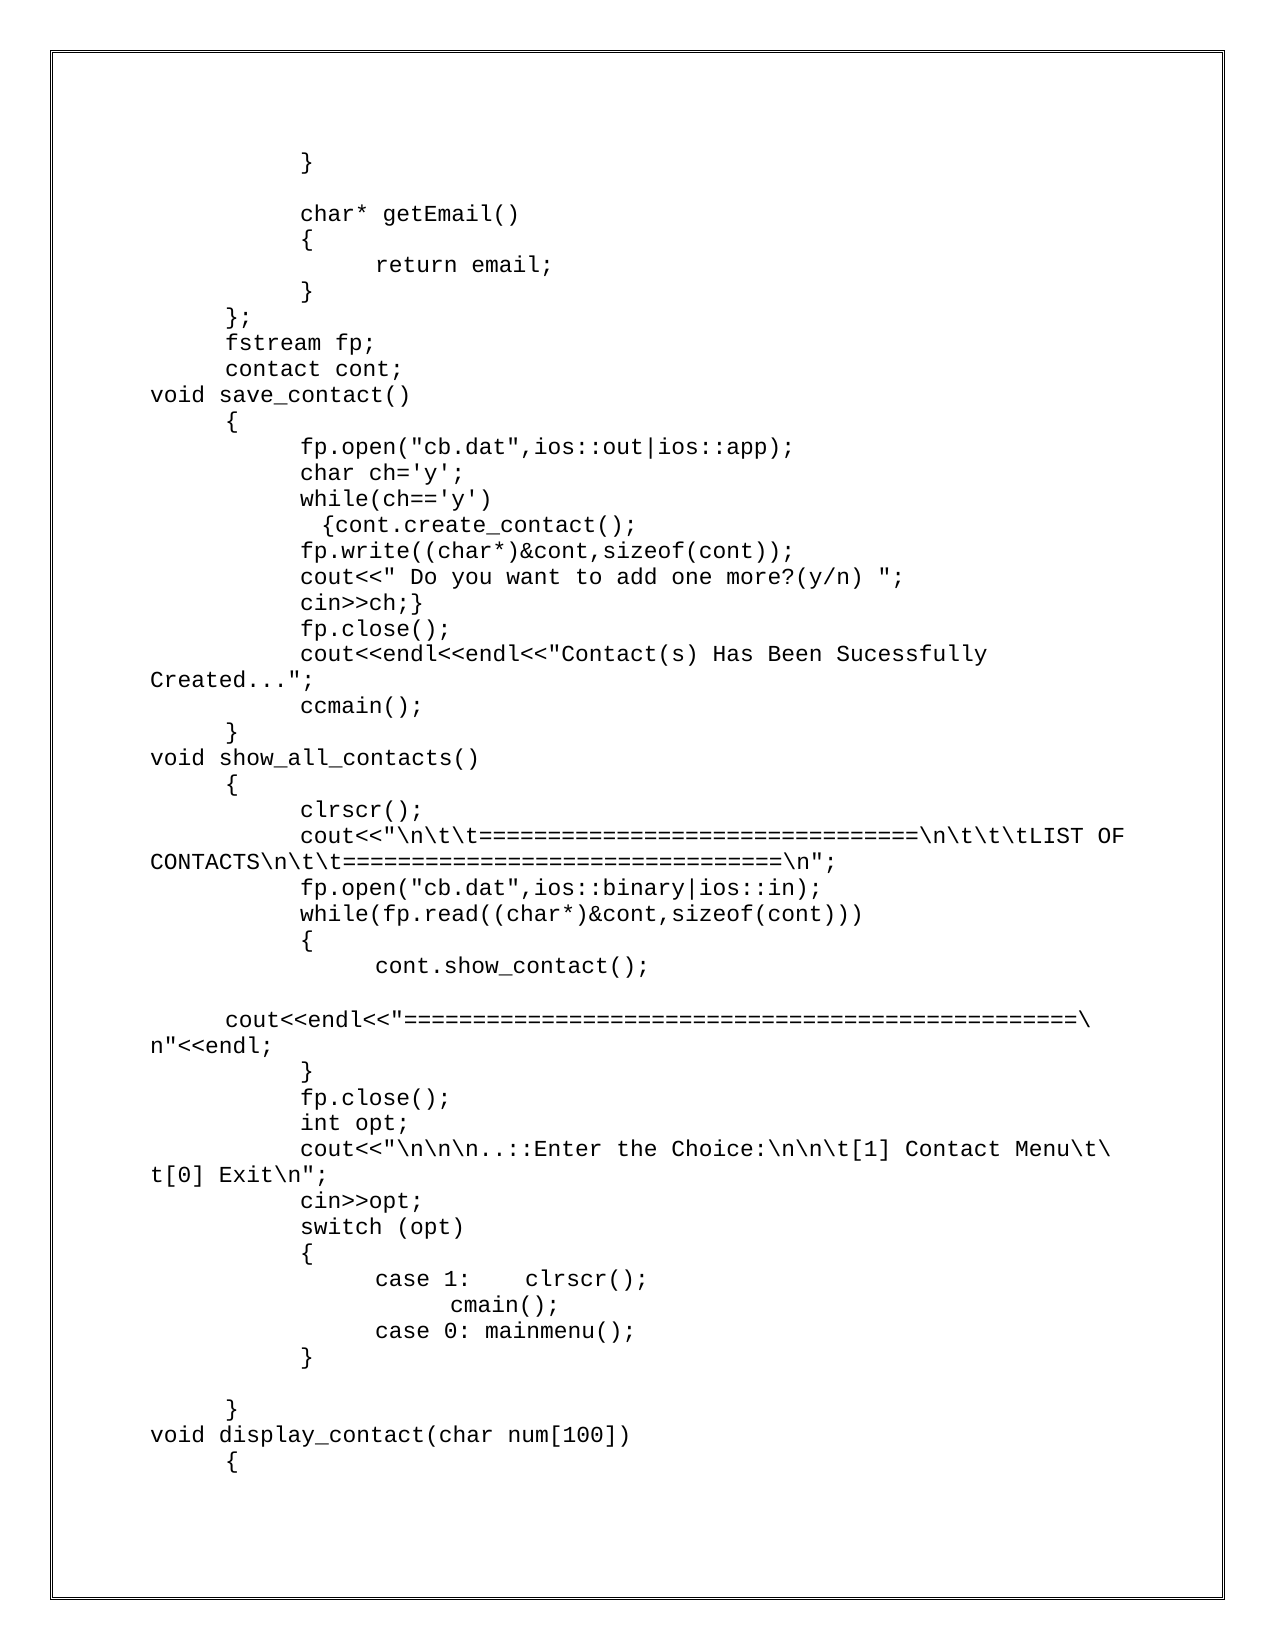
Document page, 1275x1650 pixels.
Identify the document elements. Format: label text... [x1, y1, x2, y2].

text }; [150, 306, 1125, 332]
text cout<<endl<<"=================================================\n"<<endl; [150, 980, 1125, 1060]
text cin>>ch;} [150, 591, 1125, 617]
text fp.write((char*)&cont,sizeof(cont)); [150, 539, 1125, 565]
text { [150, 928, 1125, 954]
text fp.open("cb.dat",ios::binary|ios::in); [150, 876, 1125, 902]
text fp.open("cb.dat",ios::out|ios::app); [150, 435, 1125, 461]
text fstream fp; [150, 332, 1125, 357]
text void save_contact() [150, 383, 1125, 409]
text fp.close(); [150, 617, 1125, 643]
text fp.close(); [150, 1086, 1125, 1112]
text } [150, 721, 1125, 747]
text } [150, 1397, 1125, 1423]
text clrscr(); [150, 798, 1125, 824]
text { [150, 1449, 1125, 1475]
text while(fp.read((char*)&cont,sizeof(cont))) [150, 902, 1125, 928]
text void show_all_contacts() [150, 747, 1125, 772]
text cmain(); [150, 1293, 1125, 1319]
text switch (opt) [150, 1216, 1125, 1241]
text while(ch=='y') [150, 487, 1125, 513]
text ccmain(); [150, 695, 1125, 721]
text char* getEmail() [150, 202, 1125, 228]
text char ch='y'; [150, 461, 1125, 487]
text { [150, 228, 1125, 254]
text void display_contact(char num[100]) [150, 1423, 1125, 1449]
text {cont.create_contact(); [150, 513, 1125, 539]
text { [150, 1241, 1125, 1267]
text int opt; [150, 1112, 1125, 1138]
text } [150, 1060, 1125, 1086]
text cout<<"\n\t\t================================\n\t\t\tLIST OF CONTACTS\n\t\t================================\n"; [150, 824, 1125, 876]
text } [150, 150, 1125, 176]
text cont.show_contact(); [150, 954, 1125, 980]
text { [150, 409, 1125, 435]
text case 1: clrscr(); [150, 1267, 1125, 1293]
text case 0: mainmenu(); [150, 1319, 1125, 1345]
text } [150, 280, 1125, 306]
text contact cont; [150, 357, 1125, 383]
text } [150, 1345, 1125, 1371]
text return email; [150, 254, 1125, 280]
text cout<<endl<<endl<<"Contact(s) Has Been Sucessfully Created..."; [150, 643, 1125, 695]
text { [150, 772, 1125, 798]
text cout<<"\n\n\n..::Enter the Choice:\n\n\t[1] Contact Menu\t\t[0] Exit\n"; [150, 1138, 1125, 1189]
text cout<<" Do you want to add one more?(y/n) "; [150, 565, 1125, 591]
text cin>>opt; [150, 1189, 1125, 1216]
